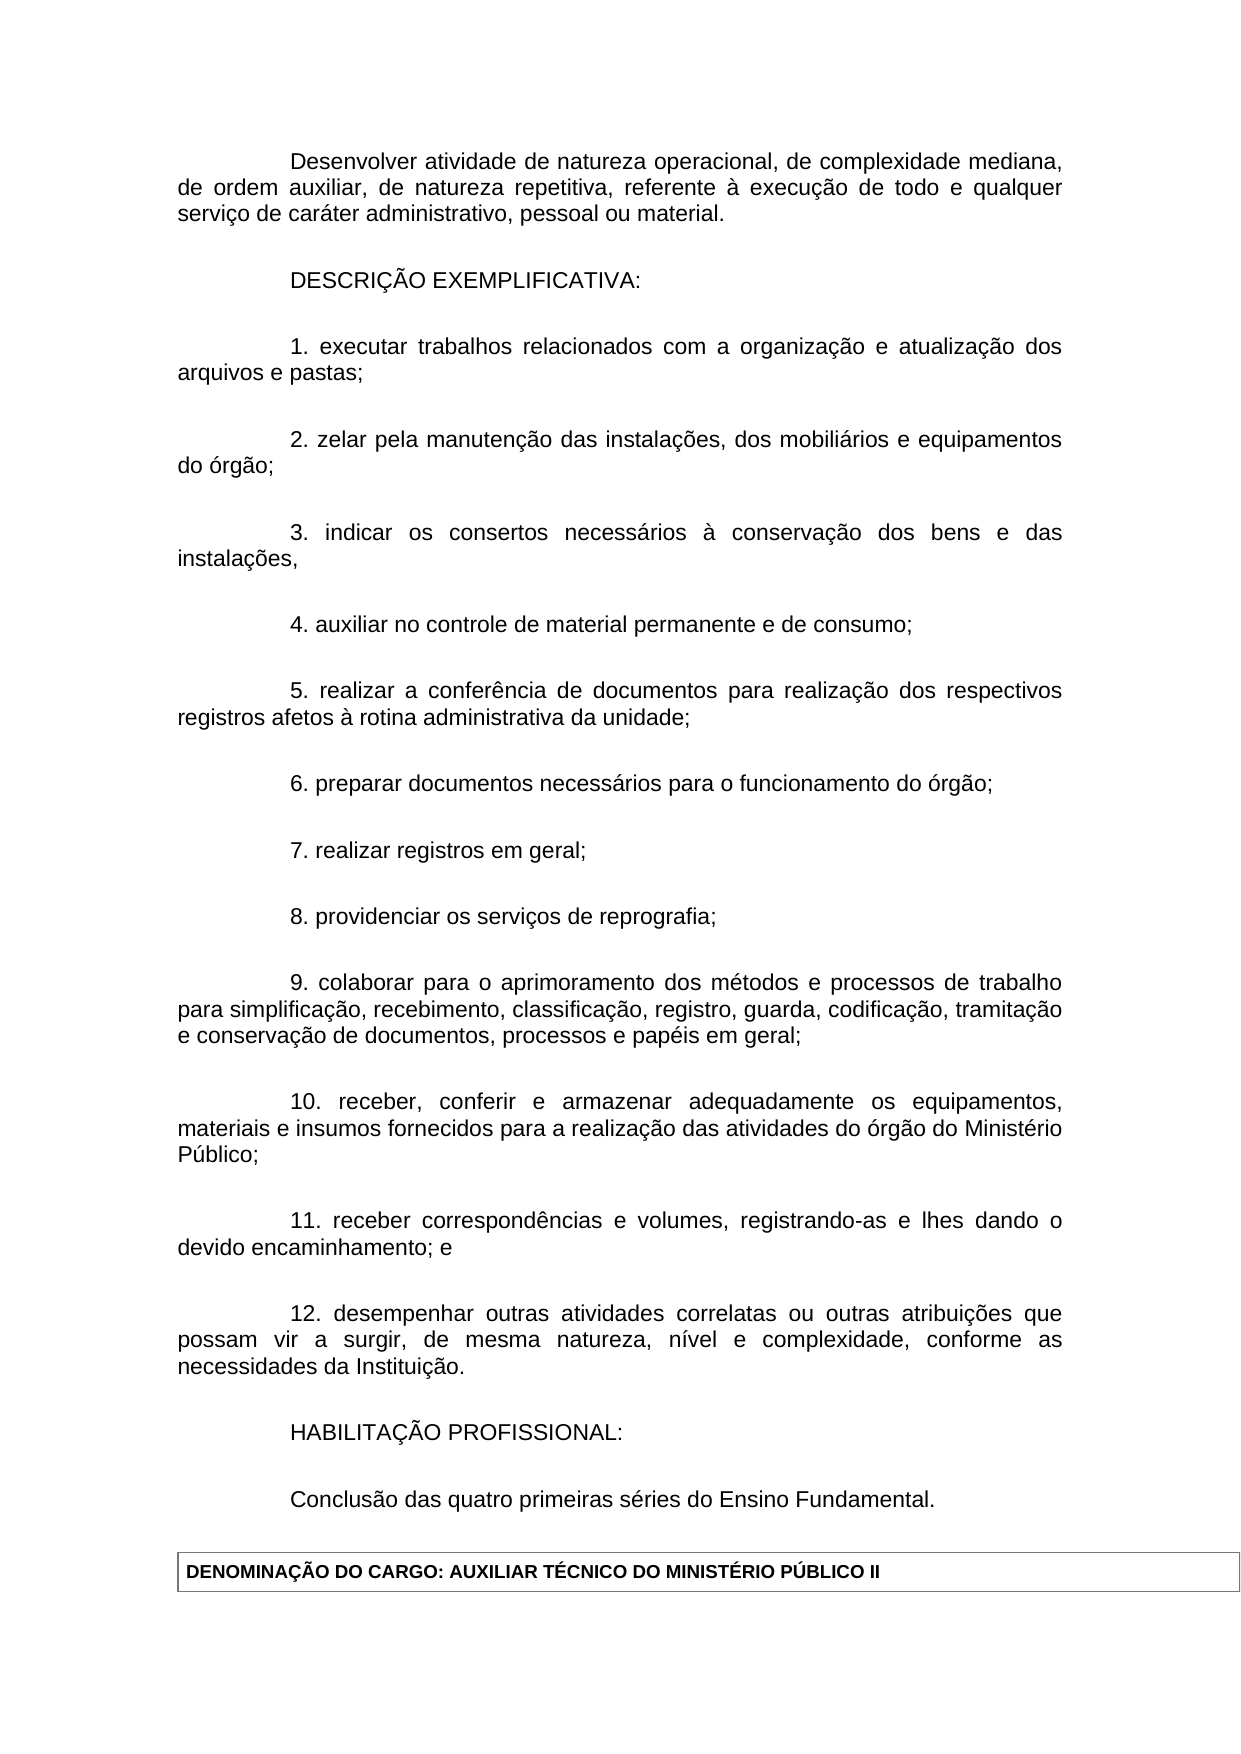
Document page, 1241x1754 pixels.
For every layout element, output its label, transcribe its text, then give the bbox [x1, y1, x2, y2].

text 9. colaborar para o aprimoramento dos métodos e processos de trabalho para simplificação, recebimento, classificação, registro, guarda, codificação, tramitação e conservação de documentos, processos e papéis em geral; [177, 969, 1063, 1048]
text 8. providenciar os serviços de reprografia; [177, 903, 1063, 929]
text 12. desempenhar outras atividades correlatas ou outras atribuições que possam vir a surgir, de mesma natureza, nível e complexidade, conforme as necessidades da Instituição. [177, 1300, 1063, 1379]
text 3. indicar os consertos necessários à conservação dos bens e das instalações, [177, 518, 1063, 571]
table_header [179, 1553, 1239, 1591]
text 2. zelar pela manutenção das instalações, dos mobiliários e equipamentos do órgão; [177, 426, 1063, 478]
text HABILITAÇÃO PROFISSIONAL: [177, 1419, 1063, 1446]
text 11. receber correspondências e volumes, registrando-as e lhes dando o devido encaminhamento; e [177, 1207, 1063, 1260]
text DESCRIÇÃO EXEMPLIFICATIVA: [177, 267, 1063, 293]
text 6. preparar documentos necessários para o funcionamento do órgão; [177, 770, 1063, 797]
text 1. executar trabalhos relacionados com a organização e atualização dos arquivos e pastas; [177, 333, 1063, 386]
text Desenvolver atividade de natureza operacional, de complexidade mediana, de ordem auxiliar, de natureza repetitiva, referente à execução de todo e qualquer serviço de caráter administrativo, pessoal ou material. [177, 148, 1063, 227]
text 7. realizar registros em geral; [177, 837, 1063, 863]
text 4. auxiliar no controle de material permanente e de consumo; [177, 611, 1063, 637]
text 10. receber, conferir e armazenar adequadamente os equipamentos, materiais e insumos fornecidos para a realização das atividades do órgão do Ministério Público; [177, 1088, 1063, 1167]
text Conclusão das quatro primeiras séries do Ensino Fundamental. [177, 1486, 1063, 1512]
text 5. realizar a conferência de documentos para realização dos respectivos registros afetos à rotina administrativa da unidade; [177, 677, 1063, 730]
